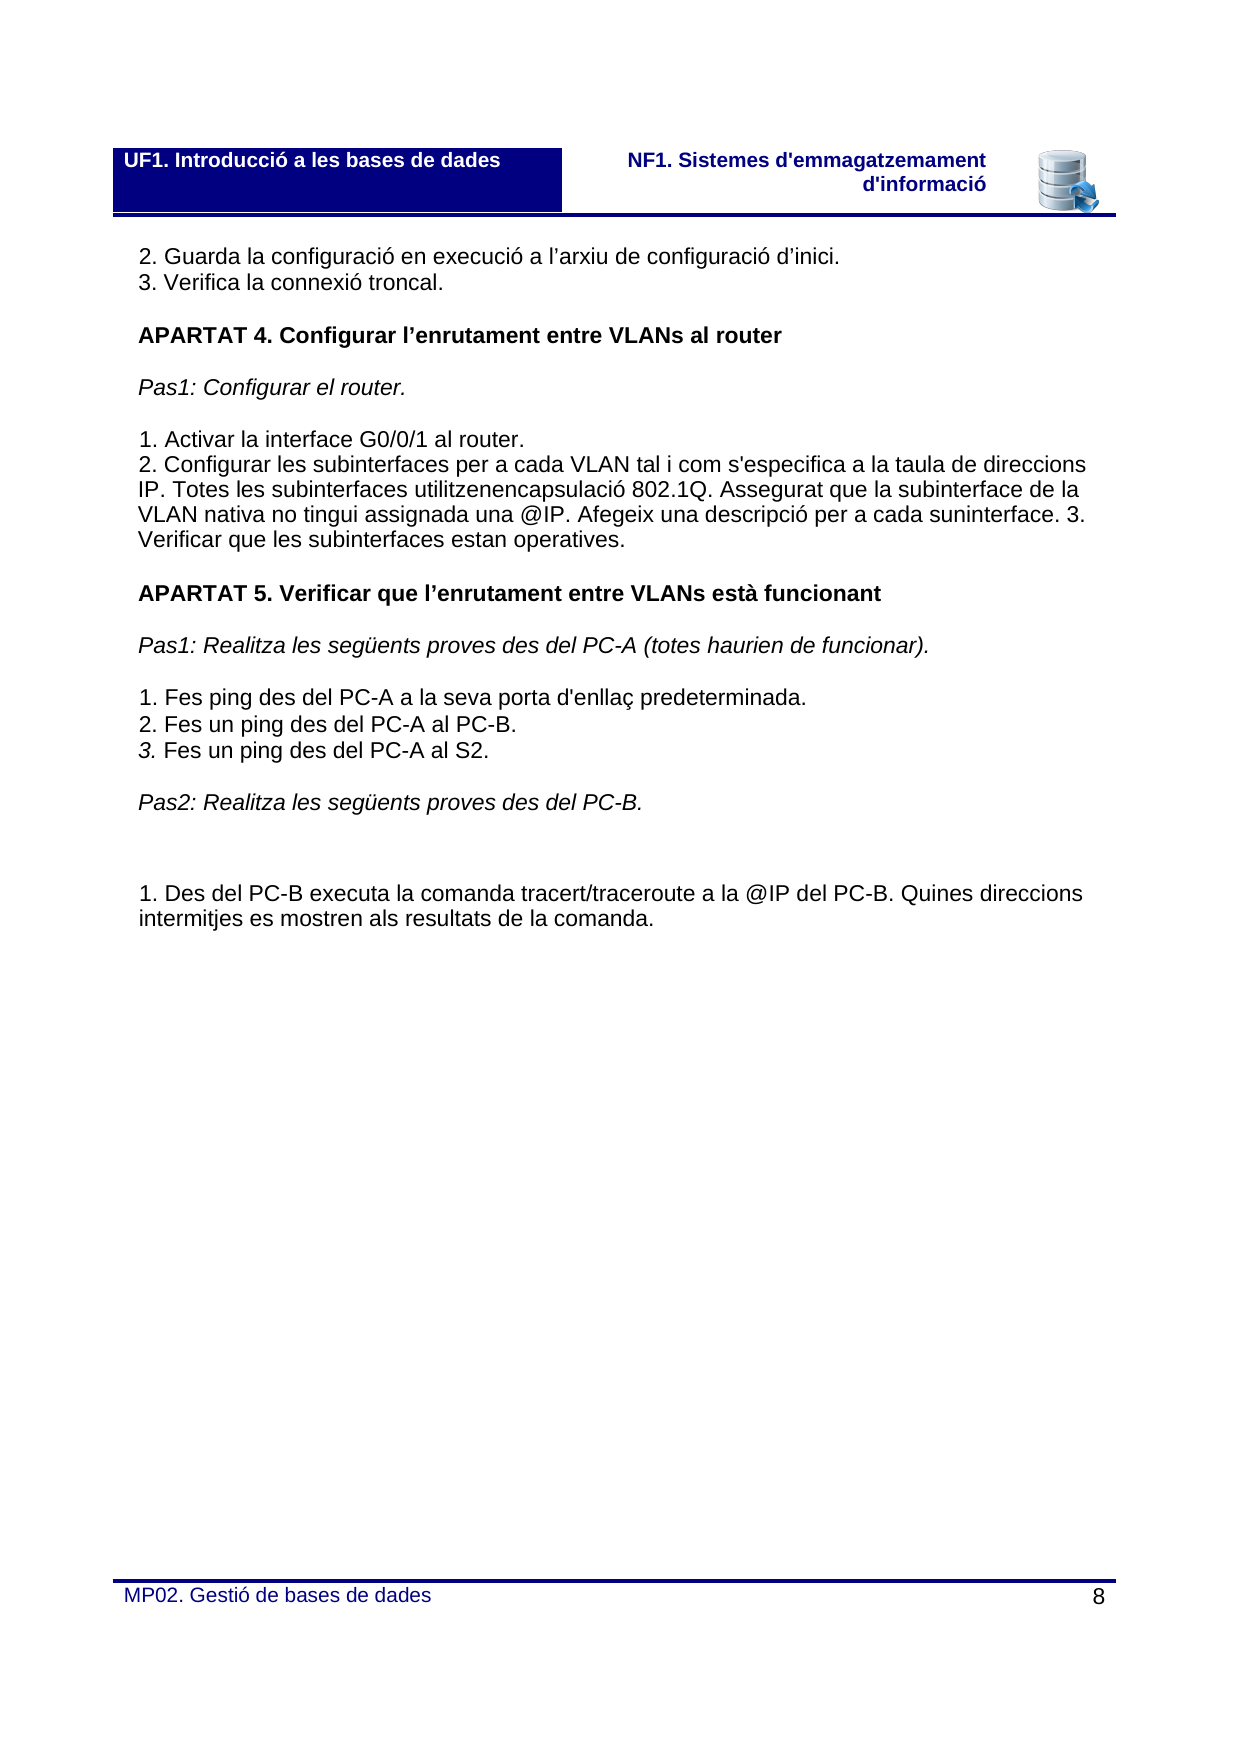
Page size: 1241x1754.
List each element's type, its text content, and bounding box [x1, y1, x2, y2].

text 2. Guarda la configuració en execució a l’arxiu de configuració d’inici. [138, 243, 1122, 269]
text 1. Fes ping des del PC-A a la seva porta d'enllaç predeterminada. [139, 684, 1122, 711]
text Pas2: Realitza les següents proves des del PC-B. [138, 789, 1122, 816]
text 2. Fes un ping des del PC-A al PC-B. [138, 711, 1122, 737]
text APARTAT 4. Configurar l’enrutament entre VLANs al router [138, 322, 1122, 348]
text Pas1: Realitza les següents proves des del PC-A (totes haurien de funcionar). [138, 632, 1122, 658]
text 2. Configurar les subinterfaces per a cada VLAN tal i com s'especifica a la taula de direccions IP. Totes les subinterfaces utilitzenencapsulació 802.1Q. Assegurat que la subinterface de la VLAN nativa no tingui assignada una @IP. Afegeix una descripció per a cada suninterface. 3. Verificar que les subinterfaces estan operatives. [138, 452, 1096, 553]
text 3. Fes un ping des del PC-A al S2. [138, 737, 1122, 763]
picture [1035, 148, 1099, 213]
text Pas1: Configurar el router. [138, 374, 1122, 400]
text 1. Activar la interface G0/0/1 al router. [139, 426, 1122, 452]
text 3. Verifica la connexió troncal. [138, 269, 1122, 296]
text 1. Des del PC-B executa la comanda tracert/traceroute a la @IP del PC-B. Quines direccions intermitjes es mostren als resultats de la comanda. [139, 882, 1096, 932]
text APARTAT 5. Verificar que l’enrutament entre VLANs està funcionant [138, 580, 1122, 606]
